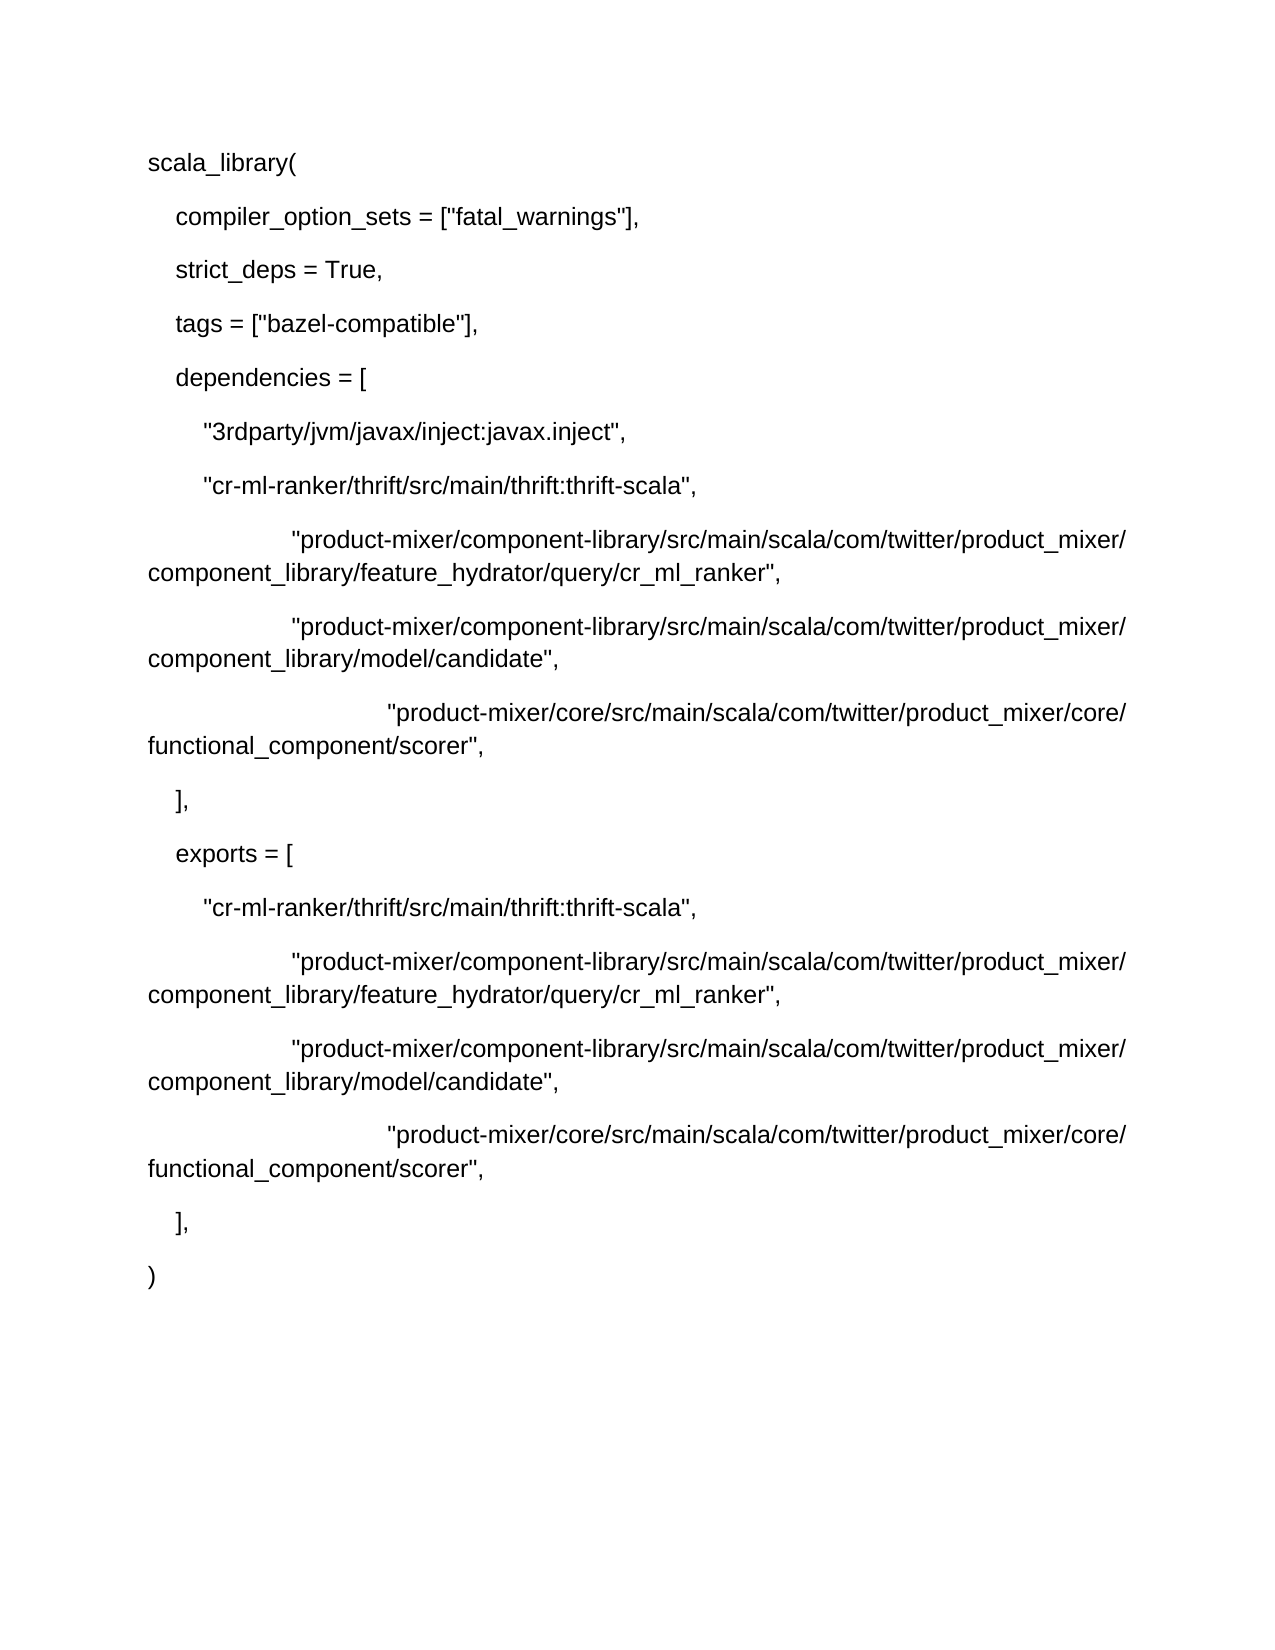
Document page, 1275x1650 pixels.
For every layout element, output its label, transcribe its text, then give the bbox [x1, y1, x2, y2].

text "3rdparty/jvm/javax/inject:javax.inject", [148, 417, 1127, 446]
text strict_deps = True, [148, 255, 1127, 284]
text tags = ["bazel-compatible"], [148, 309, 1127, 338]
text "product-mixer/component-library/src/main/scala/com/twitter/product_mixer/component_library/feature_hydrator/query/cr_ml_ranker", [148, 947, 1127, 1008]
text "product-mixer/component-library/src/main/scala/com/twitter/product_mixer/component_library/model/candidate", [148, 611, 1127, 673]
text dependencies = [ [148, 363, 1127, 392]
text ], [148, 785, 1127, 814]
text "product-mixer/core/src/main/scala/com/twitter/product_mixer/core/functional_component/scorer", [148, 698, 1127, 760]
text "cr-ml-ranker/thrift/src/main/thrift:thrift-scala", [148, 893, 1127, 922]
text "cr-ml-ranker/thrift/src/main/thrift:thrift-scala", [148, 471, 1127, 499]
text exports = [ [148, 839, 1127, 868]
text "product-mixer/component-library/src/main/scala/com/twitter/product_mixer/component_library/feature_hydrator/query/cr_ml_ranker", [148, 524, 1127, 586]
text compiler_option_sets = ["fatal_warnings"], [148, 201, 1127, 230]
text ) [148, 1261, 1127, 1290]
text scala_library( [148, 148, 1127, 176]
text "product-mixer/component-library/src/main/scala/com/twitter/product_mixer/component_library/model/candidate", [148, 1034, 1127, 1095]
text ], [148, 1207, 1127, 1236]
text "product-mixer/core/src/main/scala/com/twitter/product_mixer/core/functional_component/scorer", [148, 1121, 1127, 1182]
